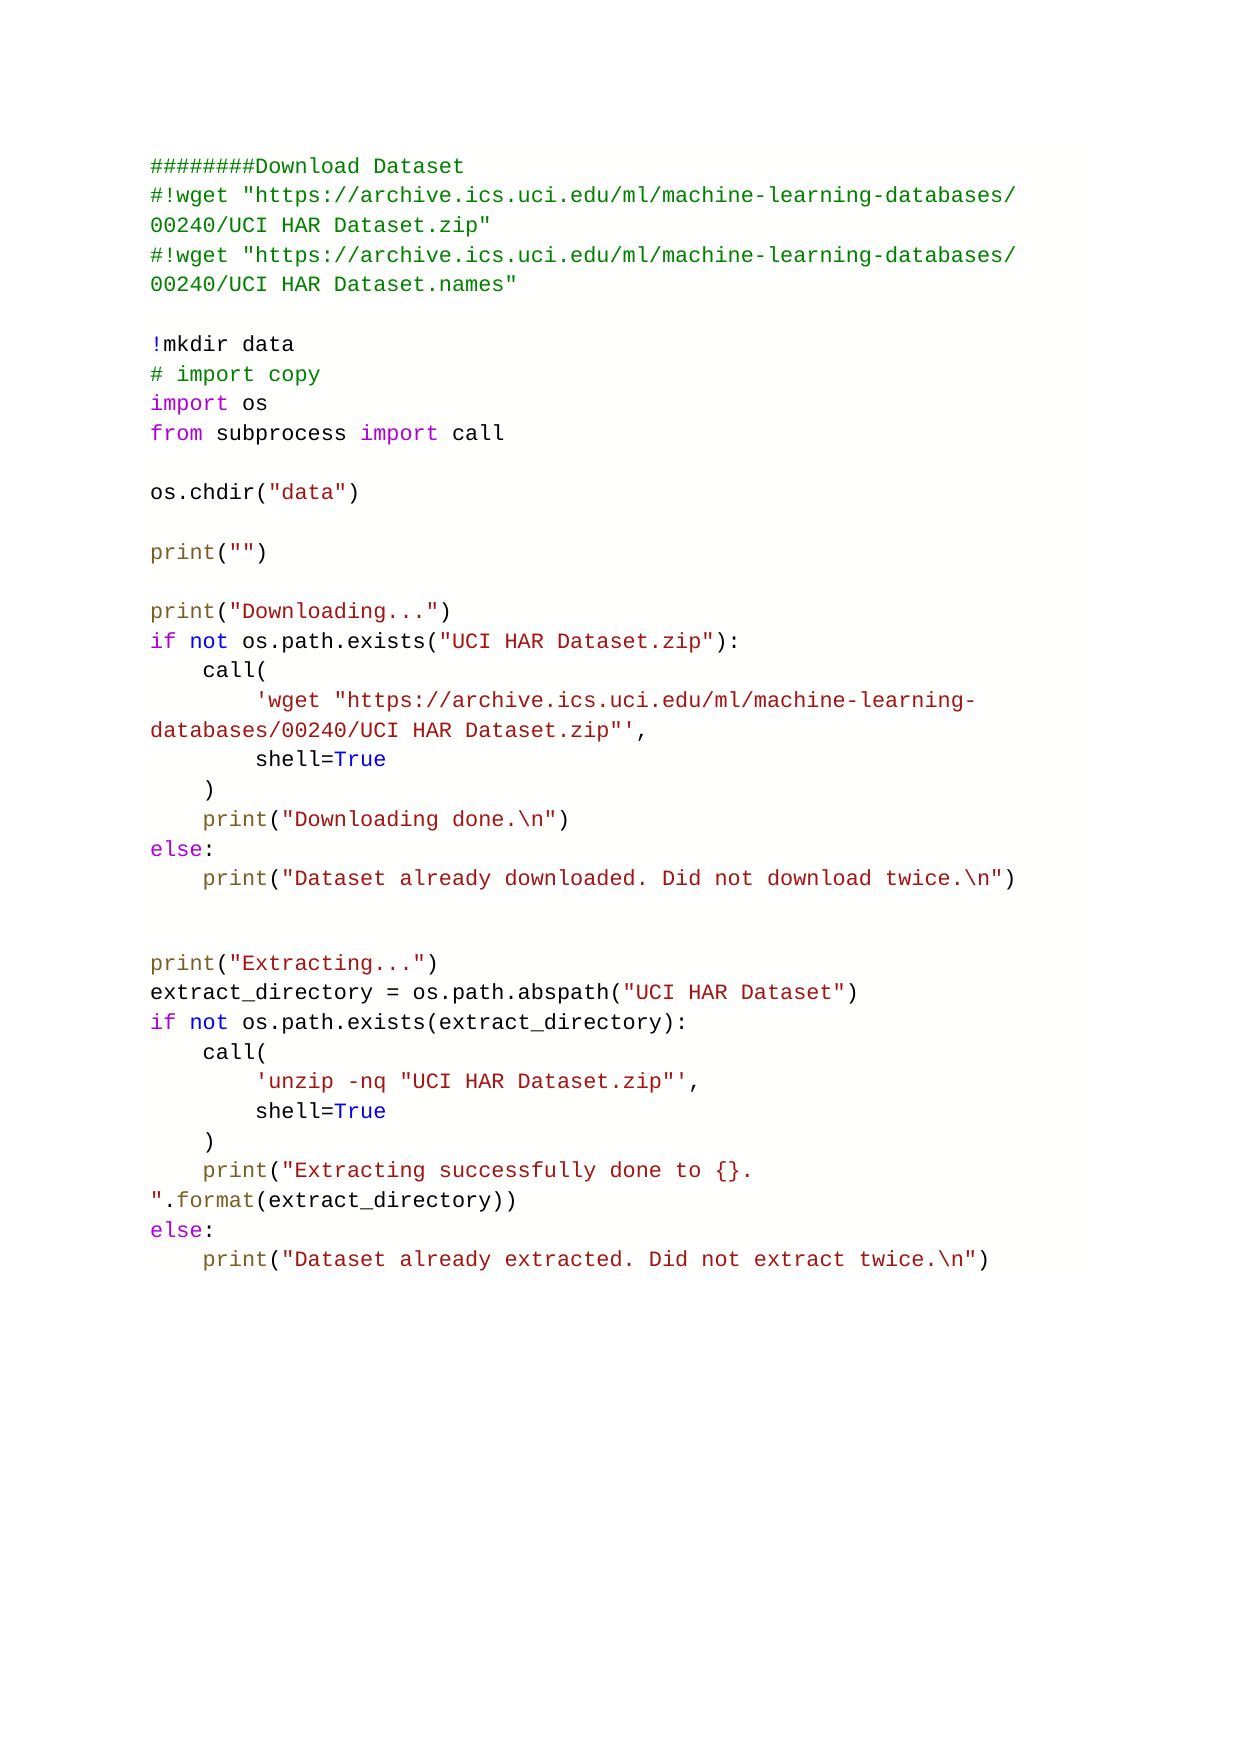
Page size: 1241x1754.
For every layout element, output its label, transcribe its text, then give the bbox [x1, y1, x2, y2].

text print("Dataset already downloaded. Did not download twice.\n") [150, 862, 1090, 892]
text print("") [150, 536, 1090, 566]
text ) [150, 1125, 1090, 1155]
text else: [150, 1214, 1090, 1244]
text if not os.path.exists("UCI HAR Dataset.zip"): [150, 625, 1090, 655]
text from subprocess import call [150, 417, 1090, 447]
text ) [150, 773, 1090, 803]
text shell=True [150, 1095, 1090, 1125]
text print("Dataset already extracted. Did not extract twice.\n") [150, 1244, 1090, 1273]
text call( [150, 655, 1090, 684]
text !mkdir data [150, 328, 1090, 358]
text shell=True [150, 744, 1090, 773]
text os.chdir("data") [150, 477, 1090, 506]
text # import copy [150, 358, 1090, 387]
text else: [150, 833, 1090, 862]
text print("Downloading done.\n") [150, 803, 1090, 833]
text print("Downloading...") [150, 595, 1090, 625]
text if not os.path.exists(extract_directory): [150, 1006, 1090, 1036]
text #!wget "https://archive.ics.uci.edu/ml/machine-learning-databases/00240/UCI HAR Dataset.names" [150, 239, 1090, 298]
text #!wget "https://archive.ics.uci.edu/ml/machine-learning-databases/00240/UCI HAR Dataset.zip" [150, 180, 1090, 239]
text extract_directory = os.path.abspath("UCI HAR Dataset") [150, 977, 1090, 1006]
text 'unzip -nq "UCI HAR Dataset.zip"', [150, 1066, 1090, 1095]
text print("Extracting successfully done to {}.".format(extract_directory)) [150, 1155, 1090, 1214]
text import os [150, 387, 1090, 417]
text call( [150, 1036, 1090, 1066]
text ########Download Dataset [150, 150, 1090, 180]
text 'wget "https://archive.ics.uci.edu/ml/machine-learning-databases/00240/UCI HAR Dataset.zip"', [150, 684, 1090, 744]
text print("Extracting...") [150, 947, 1090, 977]
